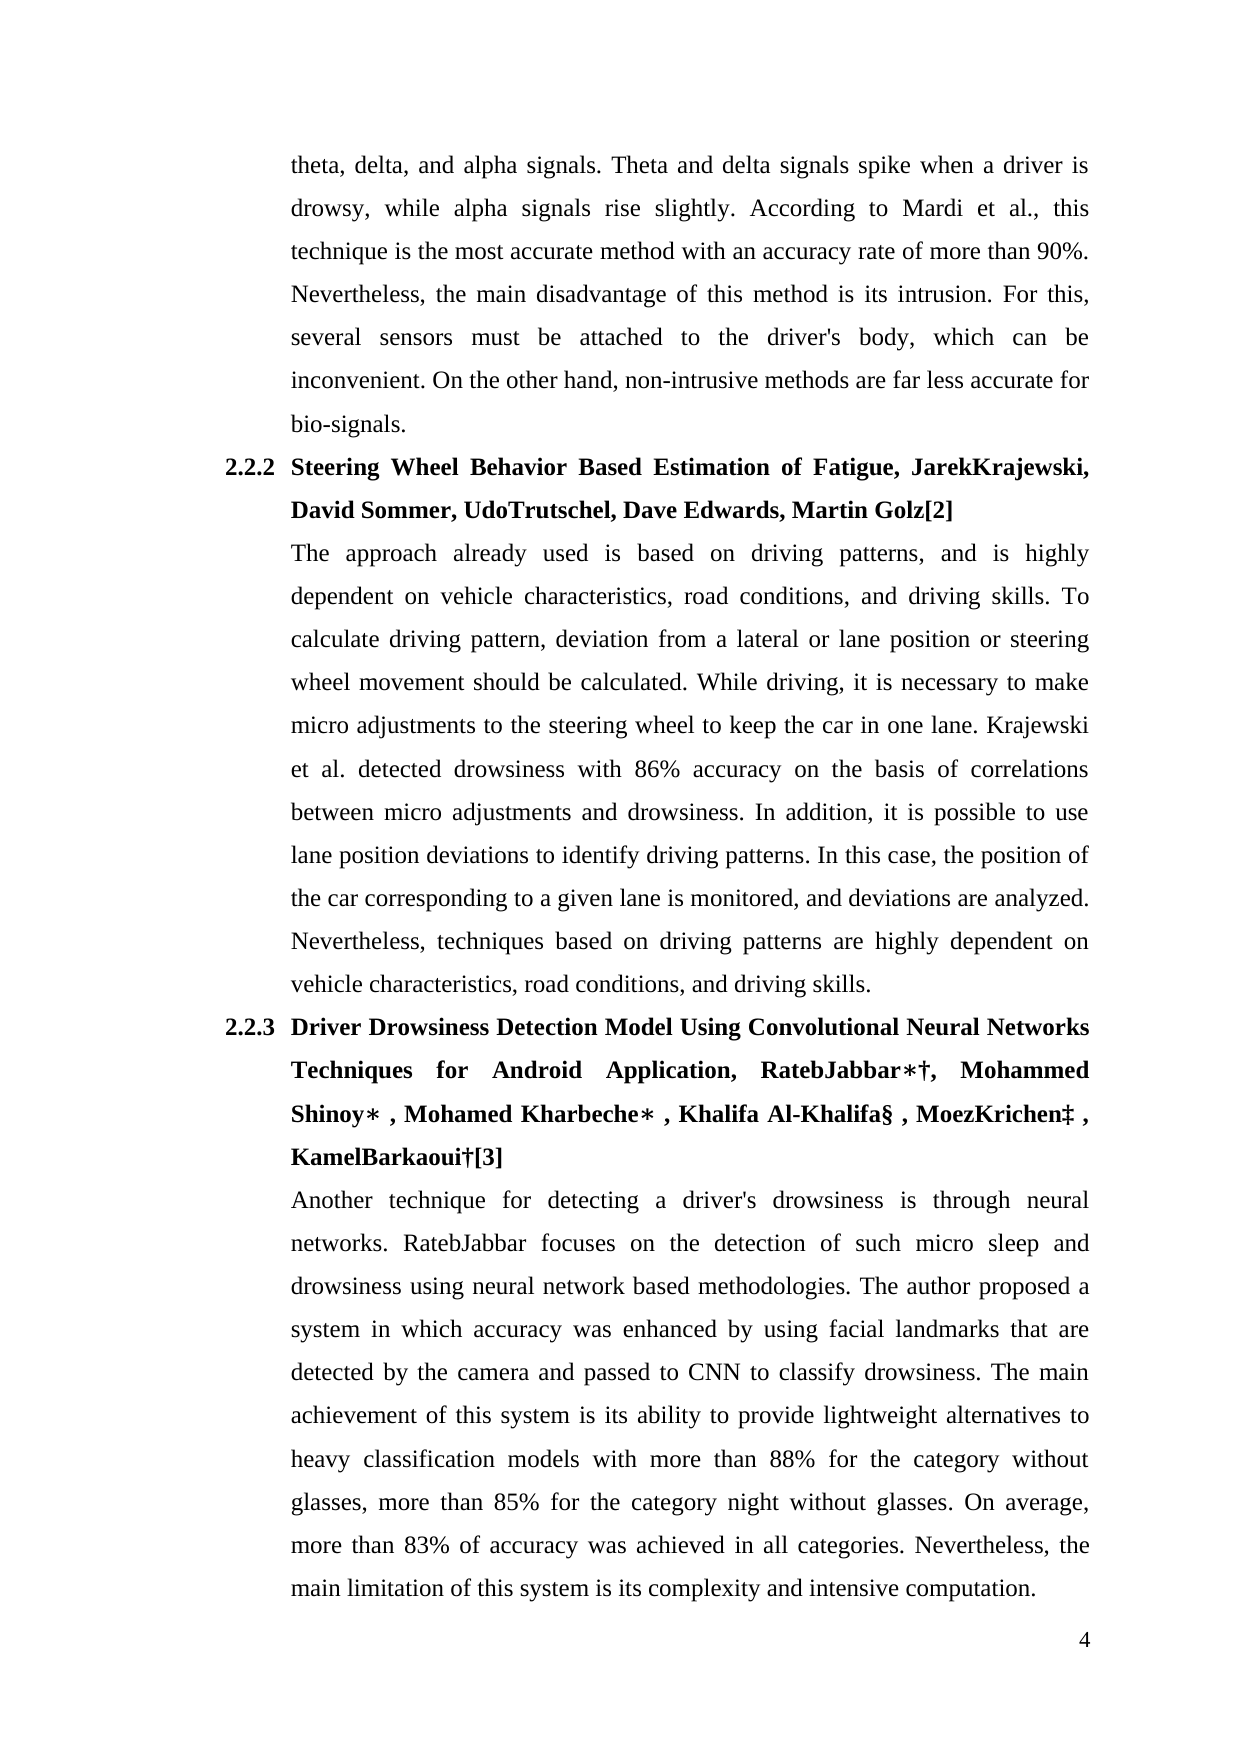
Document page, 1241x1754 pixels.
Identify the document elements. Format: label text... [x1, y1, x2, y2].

list Driver Drowsiness Detection Model Using Convolutional Neural Networks Techniques for Android Application, RatebJabbar∗†, Mohammed Shinoy∗ , Mohamed Kharbeche∗ , Khalifa Al-Khalifa§ , MoezKrichen‡ , KamelBarkaoui†[3] [225, 1012, 1090, 1171]
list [291, 150, 1090, 437]
list Another technique for detecting a driver's drowsiness is through neural networks. RatebJabbar focuses on the detection of such micro sleep and drowsiness using neural network based methodologies. The author proposed a system in which accuracy was enhanced by using facial landmarks that are detected by the camera and passed to CNN to classify drowsiness. The main achievement of this system is its ability to provide lightweight alternatives to heavy classification models with more than 88% for the category without glasses, more than 85% for the category night without glasses. On average, more than 83% of accuracy was achieved in all categories. Nevertheless, the main limitation of this system is its complexity and intensive computation. [291, 1185, 1090, 1602]
list Steering Wheel Behavior Based Estimation of Fatigue, JarekKrajewski, David Sommer, UdoTrutschel, Dave Edwards, Martin Golz[2] [225, 452, 1090, 524]
list The approach already used is based on driving patterns, and is highly dependent on vehicle characteristics, road conditions, and driving skills. To calculate driving pattern, deviation from a lateral or lane position or steering wheel movement should be calculated. While driving, it is necessary to make micro adjustments to the steering wheel to keep the car in one lane. Krajewski et al. detected drowsiness with 86% accuracy on the basis of correlations between micro adjustments and drowsiness. In addition, it is possible to use lane position deviations to identify driving patterns. In this case, the position of the car corresponding to a given lane is monitored, and deviations are analyzed. Nevertheless, techniques based on driving patterns are highly dependent on vehicle characteristics, road conditions, and driving skills. [291, 538, 1090, 998]
